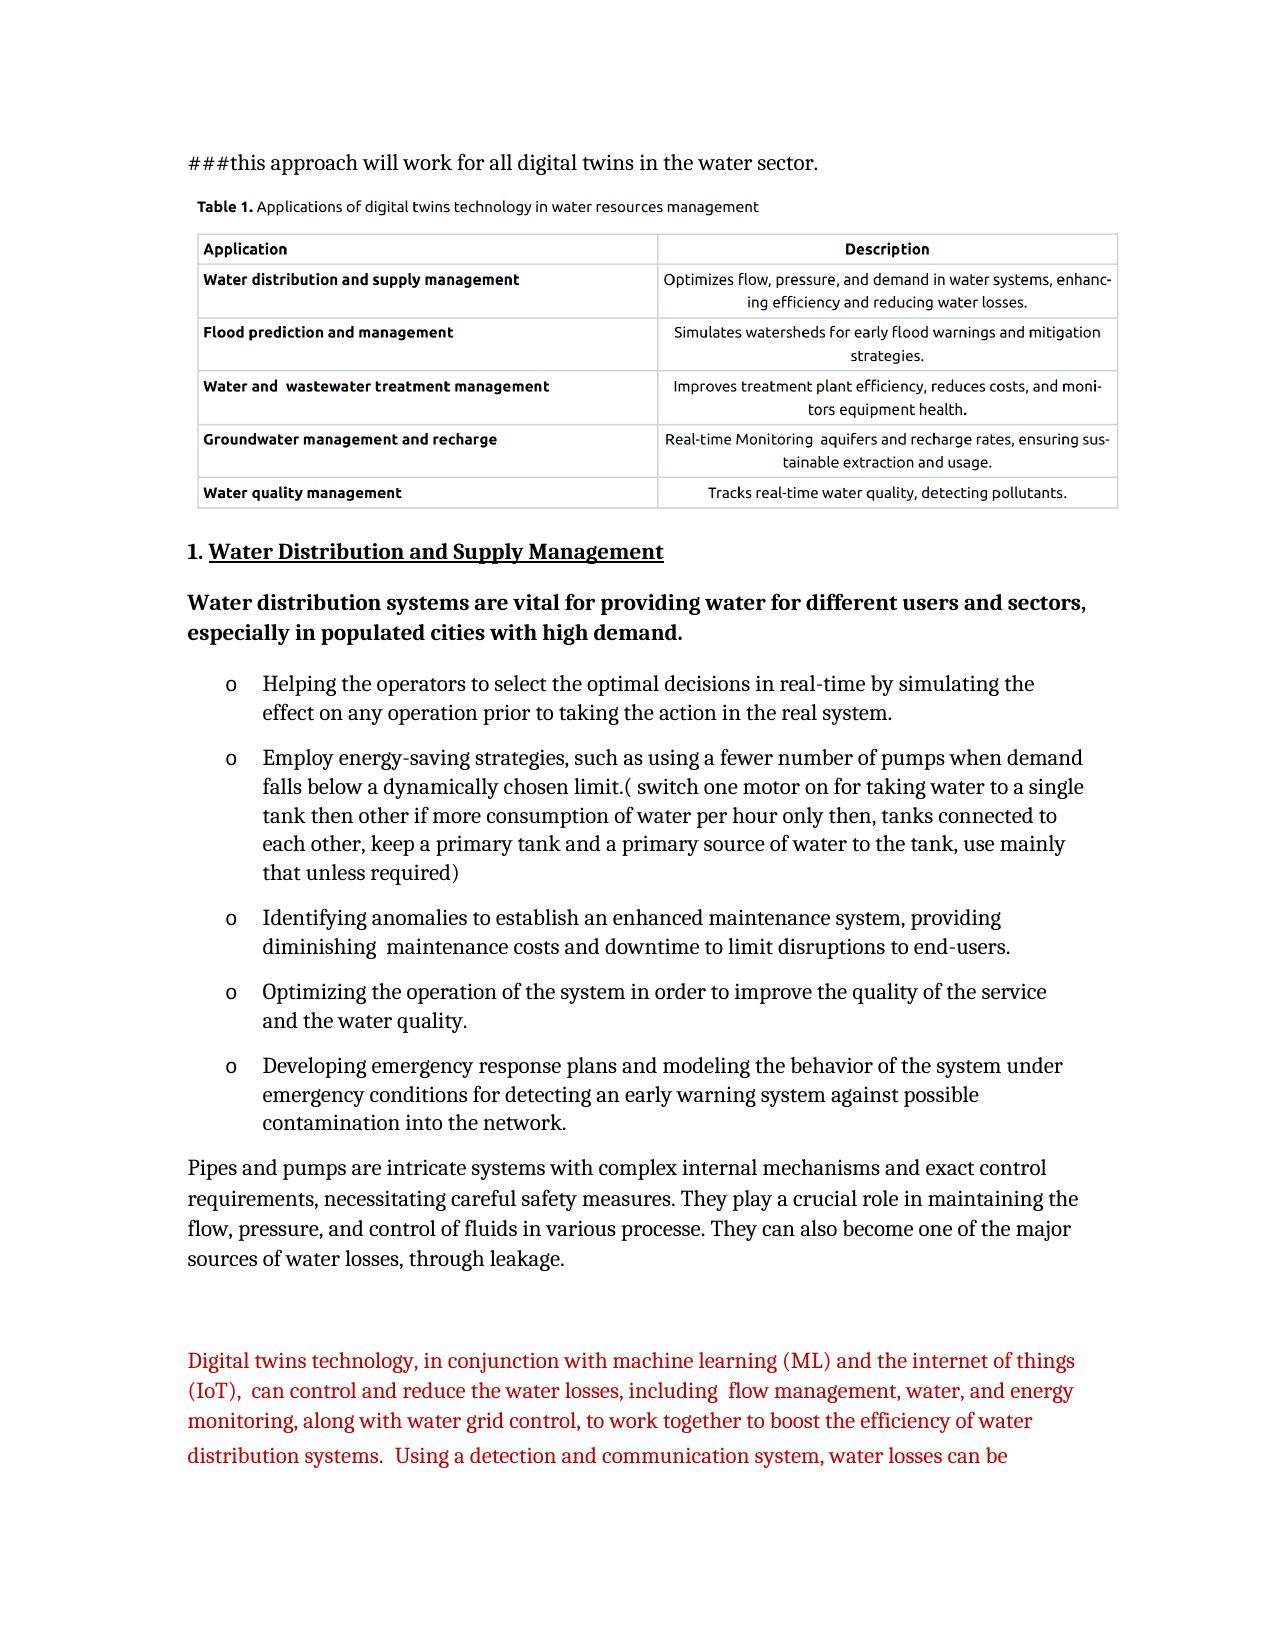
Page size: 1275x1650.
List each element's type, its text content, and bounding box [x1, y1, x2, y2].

list Helping the operators to select the optimal decisions in real-time by simulating the effect on any operation prior to taking the action in the real system. [225, 671, 1087, 726]
text 1. Water Distribution and Supply Management [187, 539, 1087, 565]
text ###this approach will work for all digital twins in the water sector. [187, 150, 1087, 180]
text Pipes and pumps are intricate systems with complex internal mechanisms and exact control requirements, necessitating careful safety measures. They play a crucial role in maintaining the flow, pressure, and control of fluids in various processe. They can also become one of the major sources of water losses, through leakage. [187, 1155, 1087, 1272]
list Optimizing the operation of the system in order to improve the quality of the service and the water quality. [225, 978, 1087, 1034]
picture [187, 180, 1128, 514]
list Identifying anomalies to establish an enhanced maintenance system, providing diminishing maintenance costs and downtime to limit disruptions to end-users. [225, 904, 1087, 960]
text Water distribution systems are vital for providing water for different users and sectors, especially in populated cities with high demand. [187, 590, 1087, 646]
list Developing emergency response plans and modeling the behavior of the system under emergency conditions for detecting an early warning system against possible contamination into the network. [225, 1053, 1087, 1136]
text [187, 1348, 1087, 1471]
list Employ energy-saving strategies, such as using a fewer number of pumps when demand falls below a dynamically chosen limit.( switch one motor on for taking water to a single tank then other if more consumption of water per hour only then, tanks connected to each other, keep a primary tank and a primary source of water to the tank, use mainly that unless required) [225, 745, 1087, 886]
